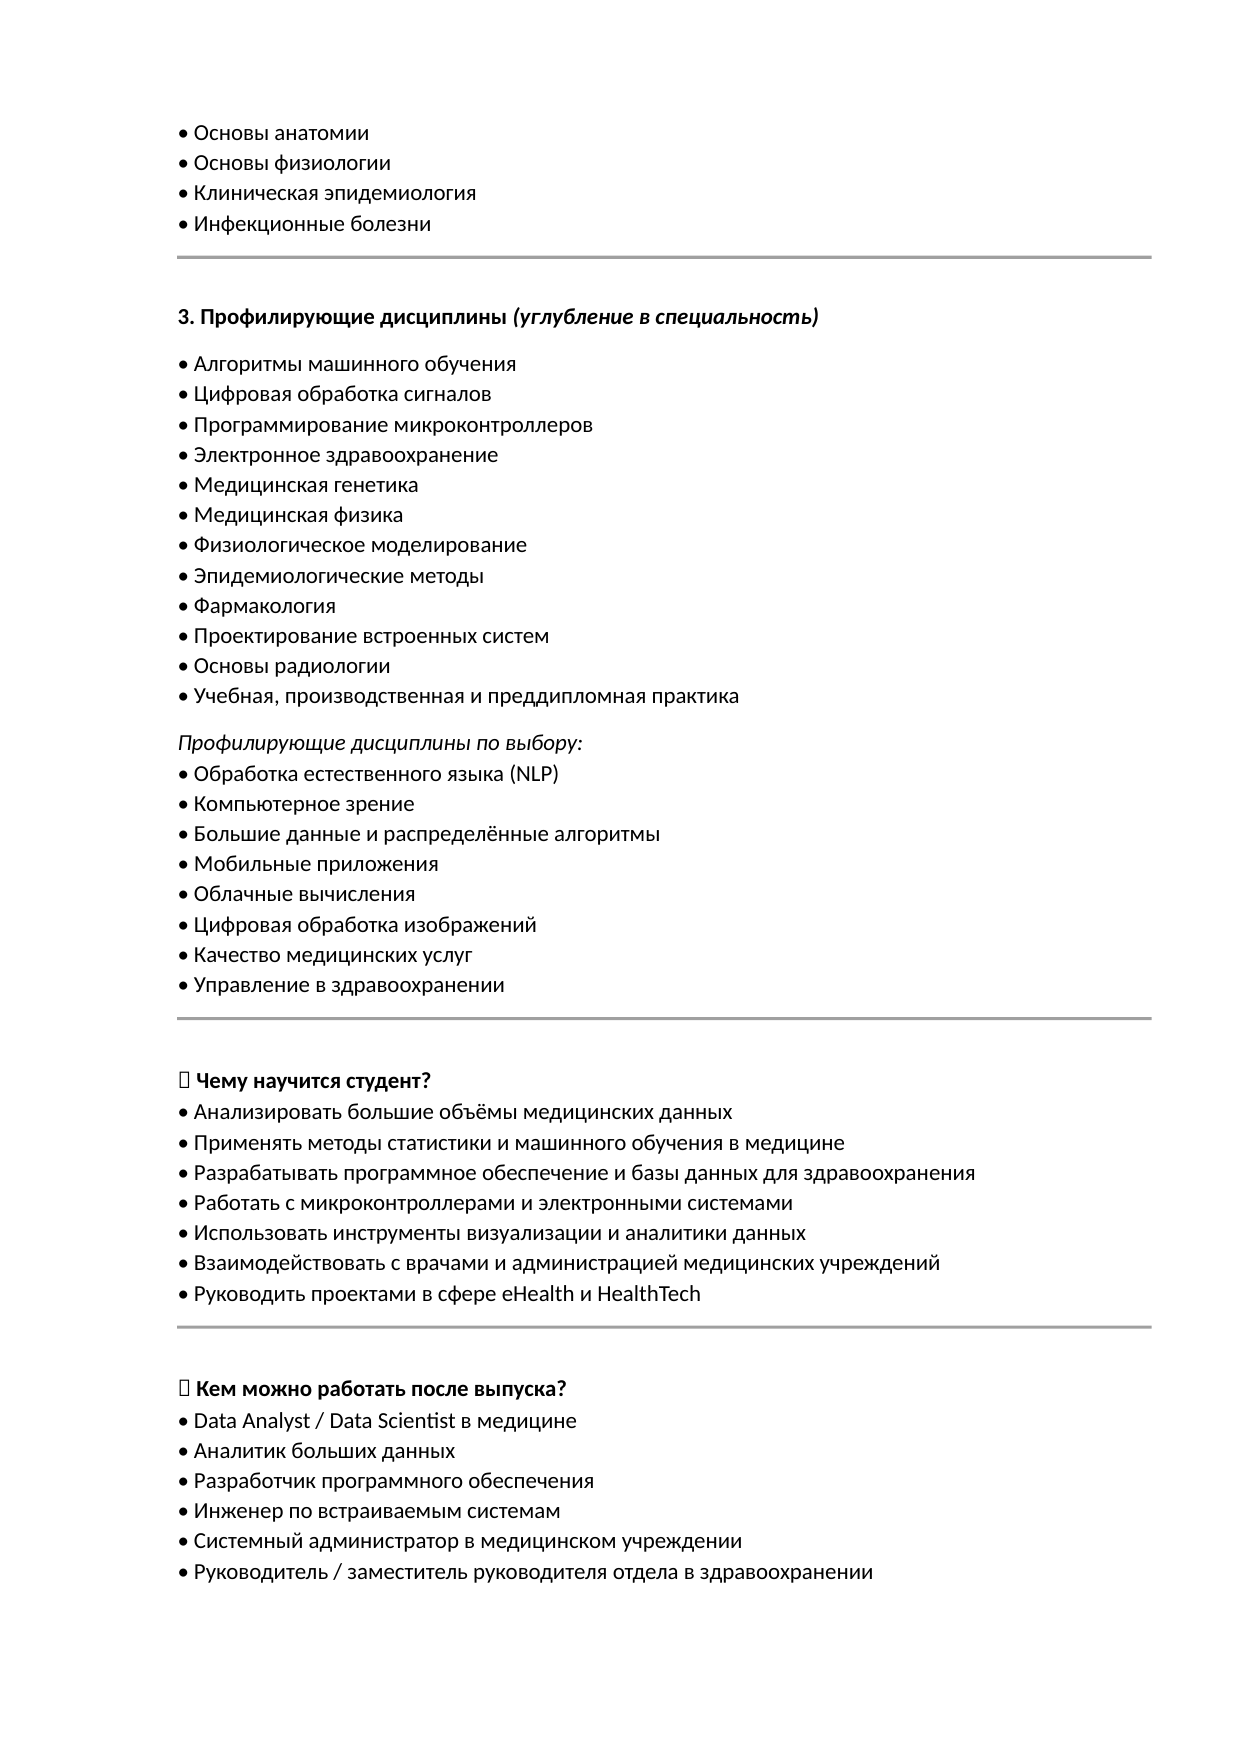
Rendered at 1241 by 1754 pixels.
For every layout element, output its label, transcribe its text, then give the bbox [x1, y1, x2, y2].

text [177, 1372, 1152, 1585]
text 🧠 Чему научится студент? • Анализировать большие объёмы медицинских данных • Применять методы статистики и машинного обучения в медицине • Разрабатывать программное обеспечение и базы данных для здравоохранения • Работать с микроконтроллерами и электронными системами • Использовать инструменты визуализации и аналитики данных • Взаимодействовать с врачами и администрацией медицинских учреждений • Руководить проектами в сфере eHealth и HealthTech [177, 1064, 1152, 1307]
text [177, 118, 1152, 237]
text • Алгоритмы машинного обучения • Цифровая обработка сигналов • Программирование микроконтроллеров • Электронное здравоохранение • Медицинская генетика • Медицинская физика • Физиологическое моделирование • Эпидемиологические методы • Фармакология • Проектирование встроенных систем • Основы радиологии • Учебная, производственная и преддипломная практика [177, 349, 1152, 710]
text 3. Профилирующие дисциплины (углубление в специальность) [177, 302, 1152, 331]
text Профилирующие дисциплины по выбору: • Обработка естественного языка (NLP) • Компьютерное зрение • Большие данные и распределённые алгоритмы • Мобильные приложения • Облачные вычисления • Цифровая обработка изображений • Качество медицинских услуг • Управление в здравоохранении [177, 728, 1152, 998]
